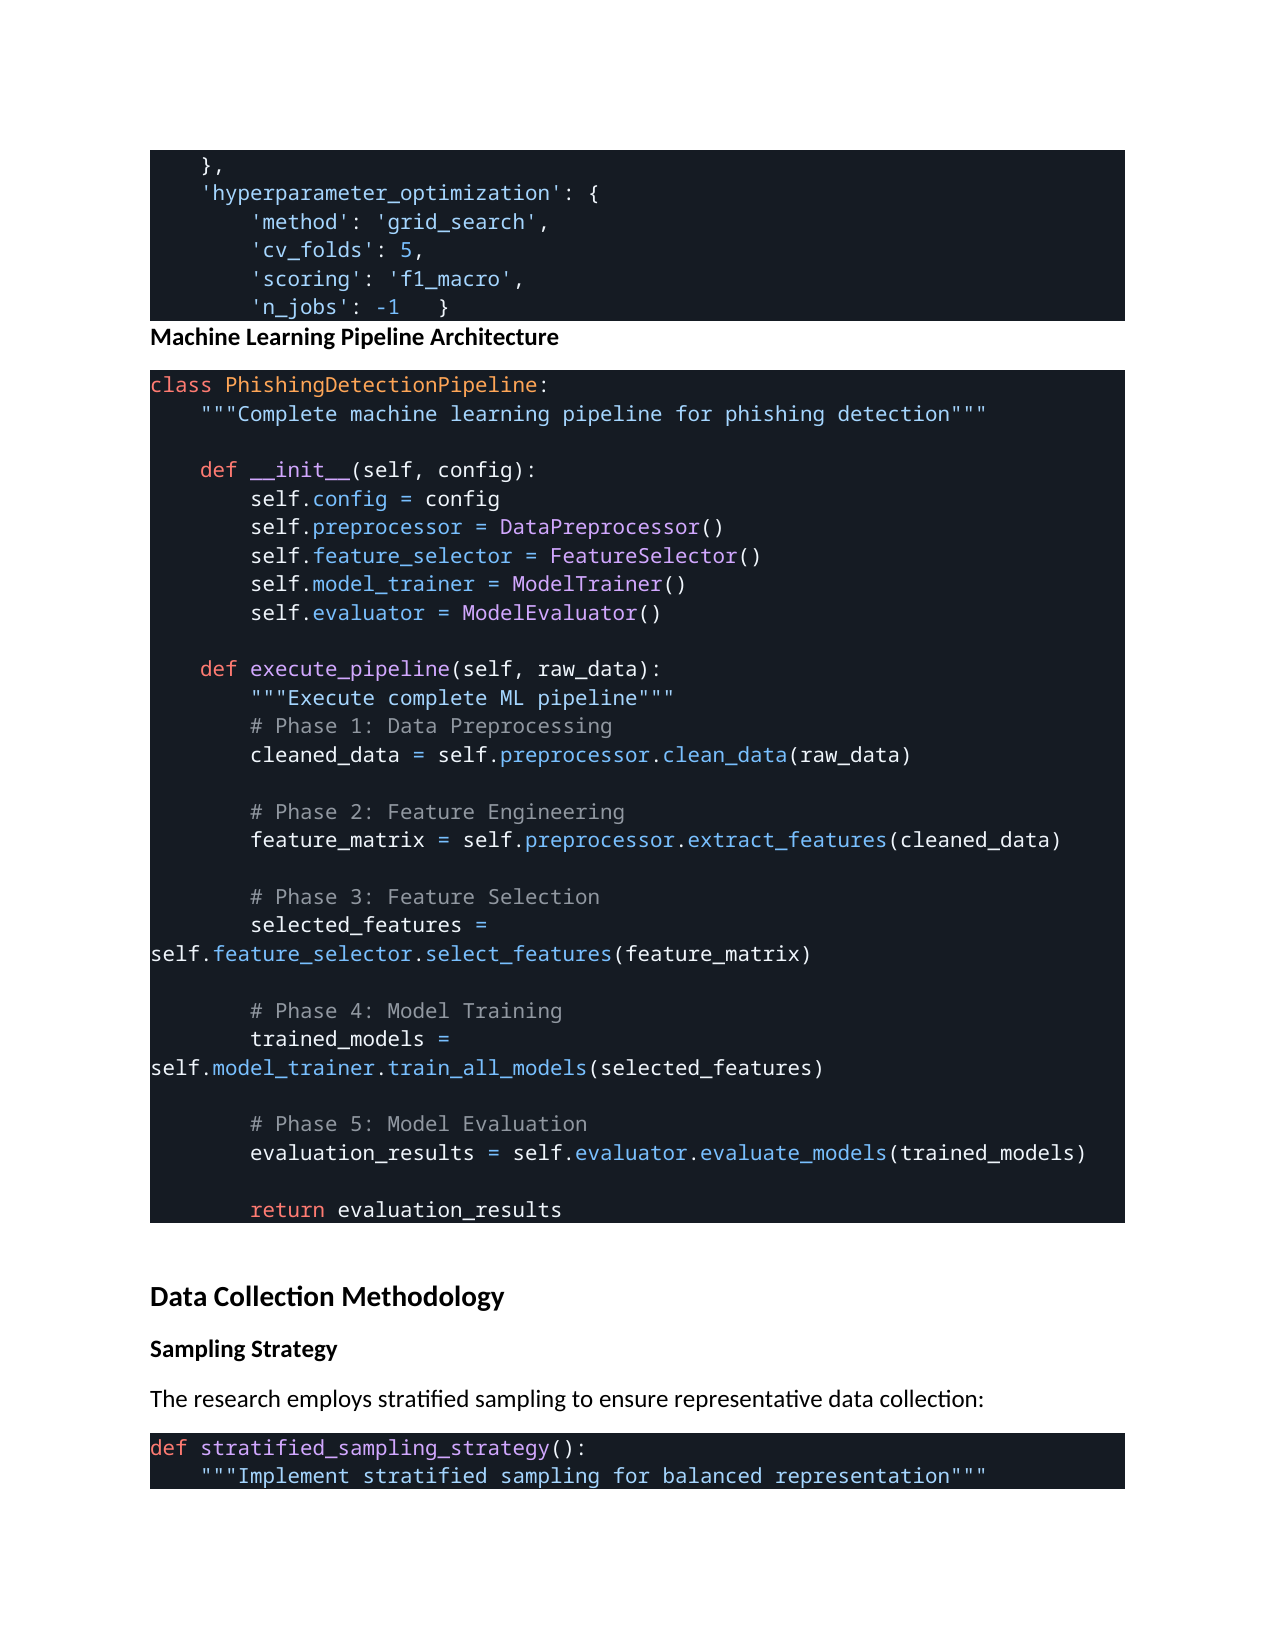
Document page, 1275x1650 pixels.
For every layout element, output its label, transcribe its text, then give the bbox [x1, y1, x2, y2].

text def stratified_sampling_strategy(): [150, 1433, 1125, 1461]
text # Phase 5: Model Evaluation [150, 1109, 1125, 1138]
text Machine Learning Pipeline Architecture [150, 321, 1125, 351]
text # Phase 4: Model Training [150, 996, 1125, 1024]
text class PhishingDetectionPipeline: [150, 370, 1125, 399]
text trained_models = self.model_trainer.train_all_models(selected_features) [150, 1024, 1125, 1081]
text cleaned_data = self.preprocessor.clean_data(raw_data) [150, 740, 1125, 768]
text self.config = config [150, 484, 1125, 512]
text Sampling Strategy [150, 1333, 1125, 1364]
text self.evaluator = ModelEvaluator() [150, 598, 1125, 626]
text 'n_jobs': -1 } [150, 292, 1125, 321]
text # Phase 3: Feature Selection [150, 882, 1125, 911]
text }, [150, 150, 1125, 178]
text 'cv_folds': 5, [150, 235, 1125, 264]
text The research employs stratified sampling to ensure representative data collection: [150, 1383, 1125, 1414]
text # Phase 1: Data Preprocessing [150, 711, 1125, 740]
text evaluation_results = self.evaluator.evaluate_models(trained_models) [150, 1138, 1125, 1166]
text 'scoring': 'f1_macro', [150, 264, 1125, 292]
text self.feature_selector = FeatureSelector() [150, 541, 1125, 569]
text """Execute complete ML pipeline""" [150, 683, 1125, 711]
text feature_matrix = self.preprocessor.extract_features(cleaned_data) [150, 825, 1125, 854]
text # Phase 2: Feature Engineering [150, 797, 1125, 825]
text 'method': 'grid_search', [150, 207, 1125, 235]
subtitle Data Collection Methodology [150, 1278, 1125, 1314]
text """Implement stratified sampling for balanced representation""" [150, 1461, 1125, 1489]
text selected_features = self.feature_selector.select_features(feature_matrix) [150, 911, 1125, 967]
text self.preprocessor = DataPreprocessor() [150, 512, 1125, 541]
text def execute_pipeline(self, raw_data): [150, 654, 1125, 683]
text def __init__(self, config): [150, 456, 1125, 484]
text """Complete machine learning pipeline for phishing detection""" [150, 399, 1125, 427]
text 'hyperparameter_optimization': { [150, 178, 1125, 207]
text self.model_trainer = ModelTrainer() [150, 569, 1125, 598]
text return evaluation_results [150, 1195, 1125, 1223]
